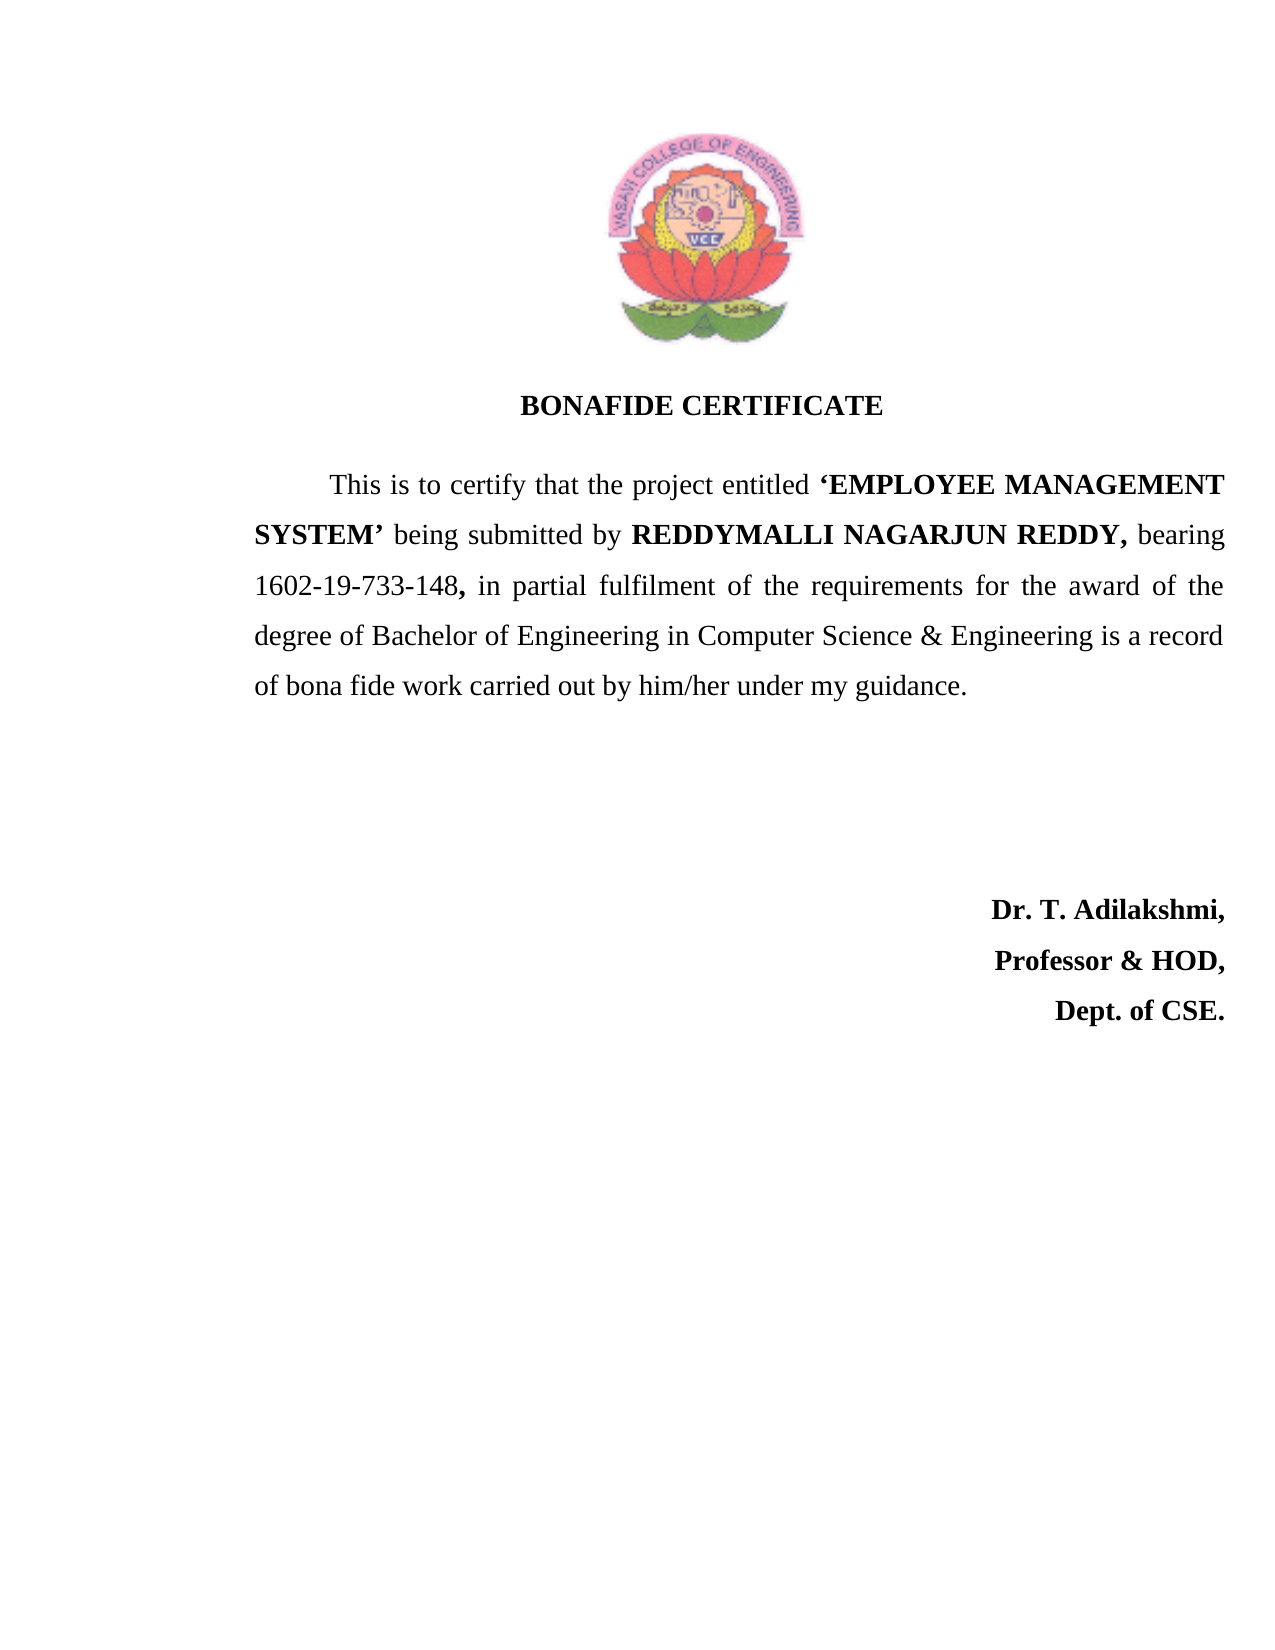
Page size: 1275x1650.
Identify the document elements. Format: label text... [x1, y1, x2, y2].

picture [596, 133, 808, 345]
text Dept. of CSE. [179, 993, 1225, 1027]
text BONAFIDE CERTIFICATE [179, 388, 1225, 421]
text This is to certify that the project entitled ‘EMPLOYEE MANAGEMENT SYSTEM’ being submitted by REDDYMALLI NAGARJUN REDDY, bearing 1602-19-733-148, in partial fulfilment of the requirements for the award of the degree of Bachelor of Engineering in Computer Science & Engineering is a record of bona fide work carried out by him/her under my guidance. [254, 467, 1225, 702]
text Dr. T. Adilakshmi, [179, 892, 1225, 926]
text Professor & HOD, [179, 943, 1225, 976]
